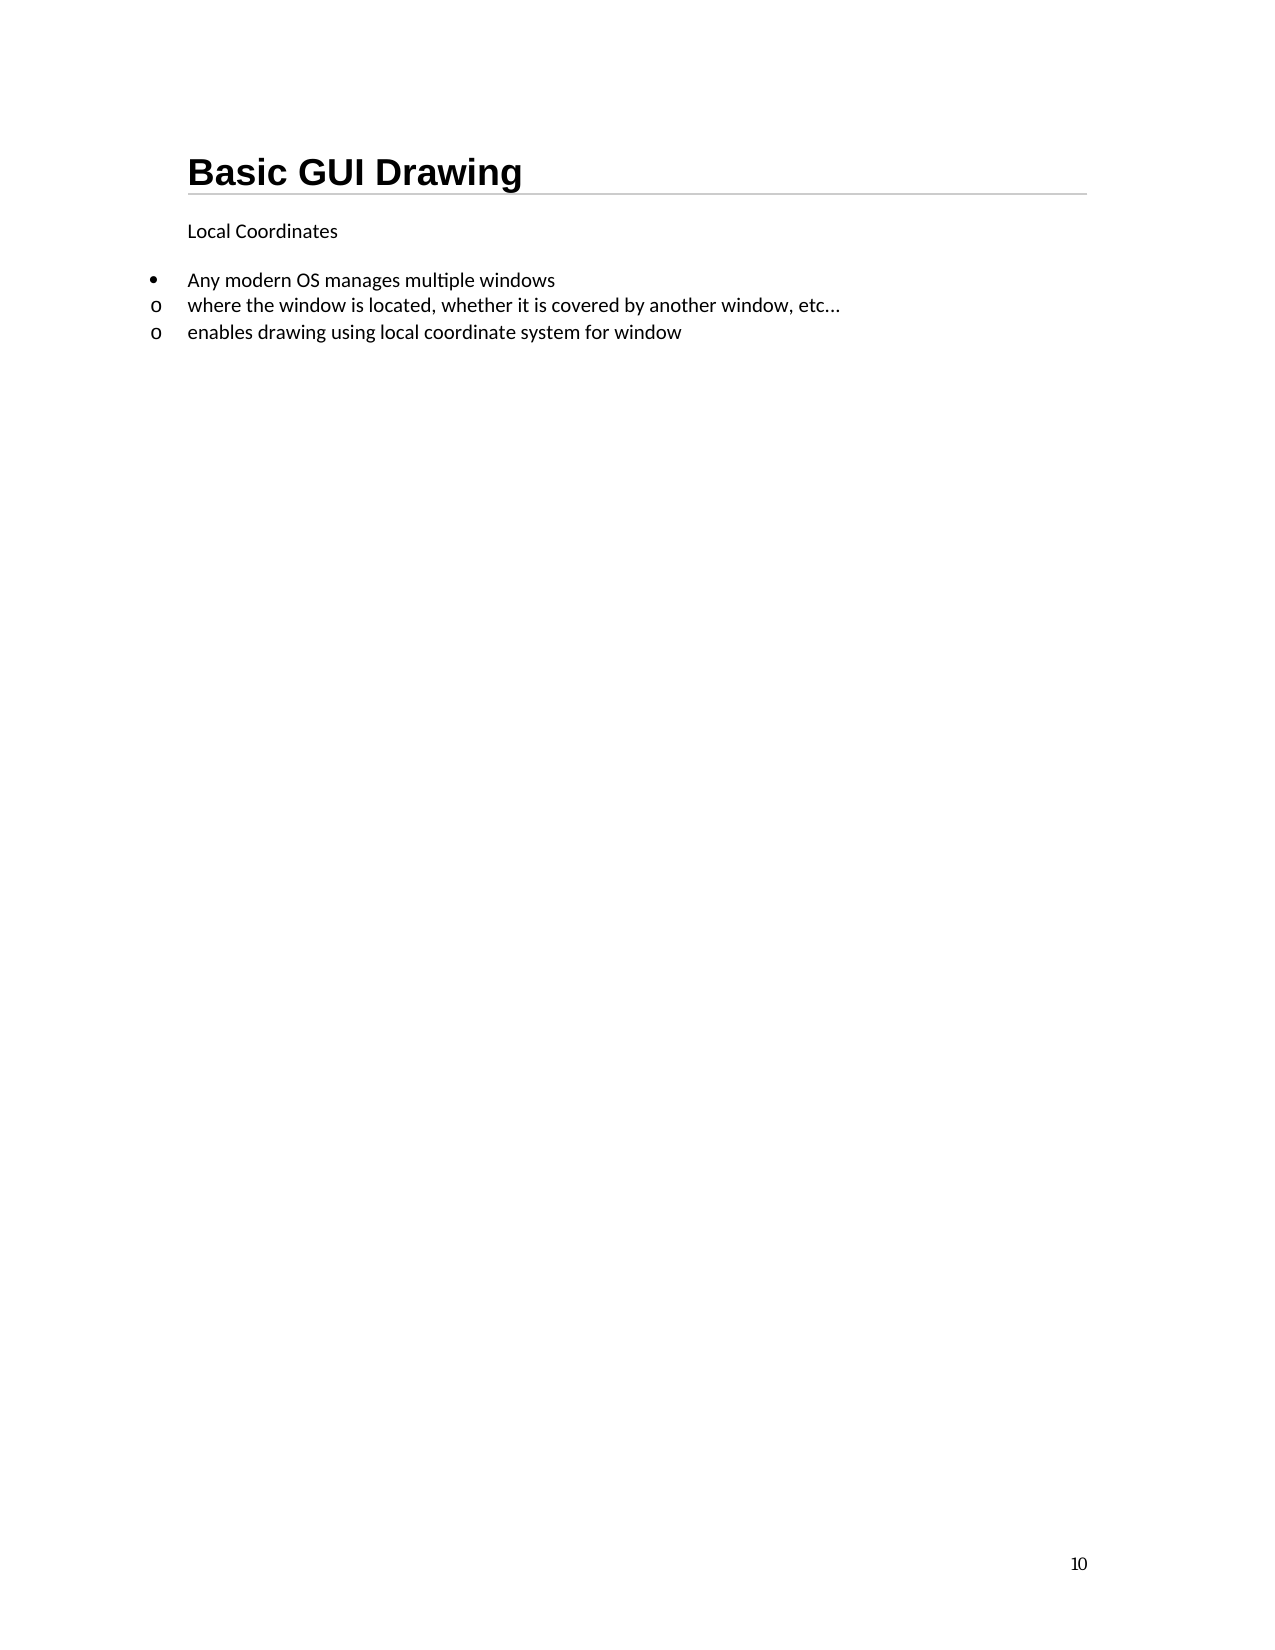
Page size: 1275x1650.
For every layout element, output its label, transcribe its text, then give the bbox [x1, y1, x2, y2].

list Any modern OS manages multiple windows [150, 267, 1087, 292]
list where the window is located, whether it is covered by another window, etc... [150, 292, 1087, 319]
text Basic GUI Drawing [187, 150, 1087, 195]
text Local Coordinates [187, 218, 1087, 243]
list enables drawing using local coordinate system for window [150, 319, 1087, 345]
